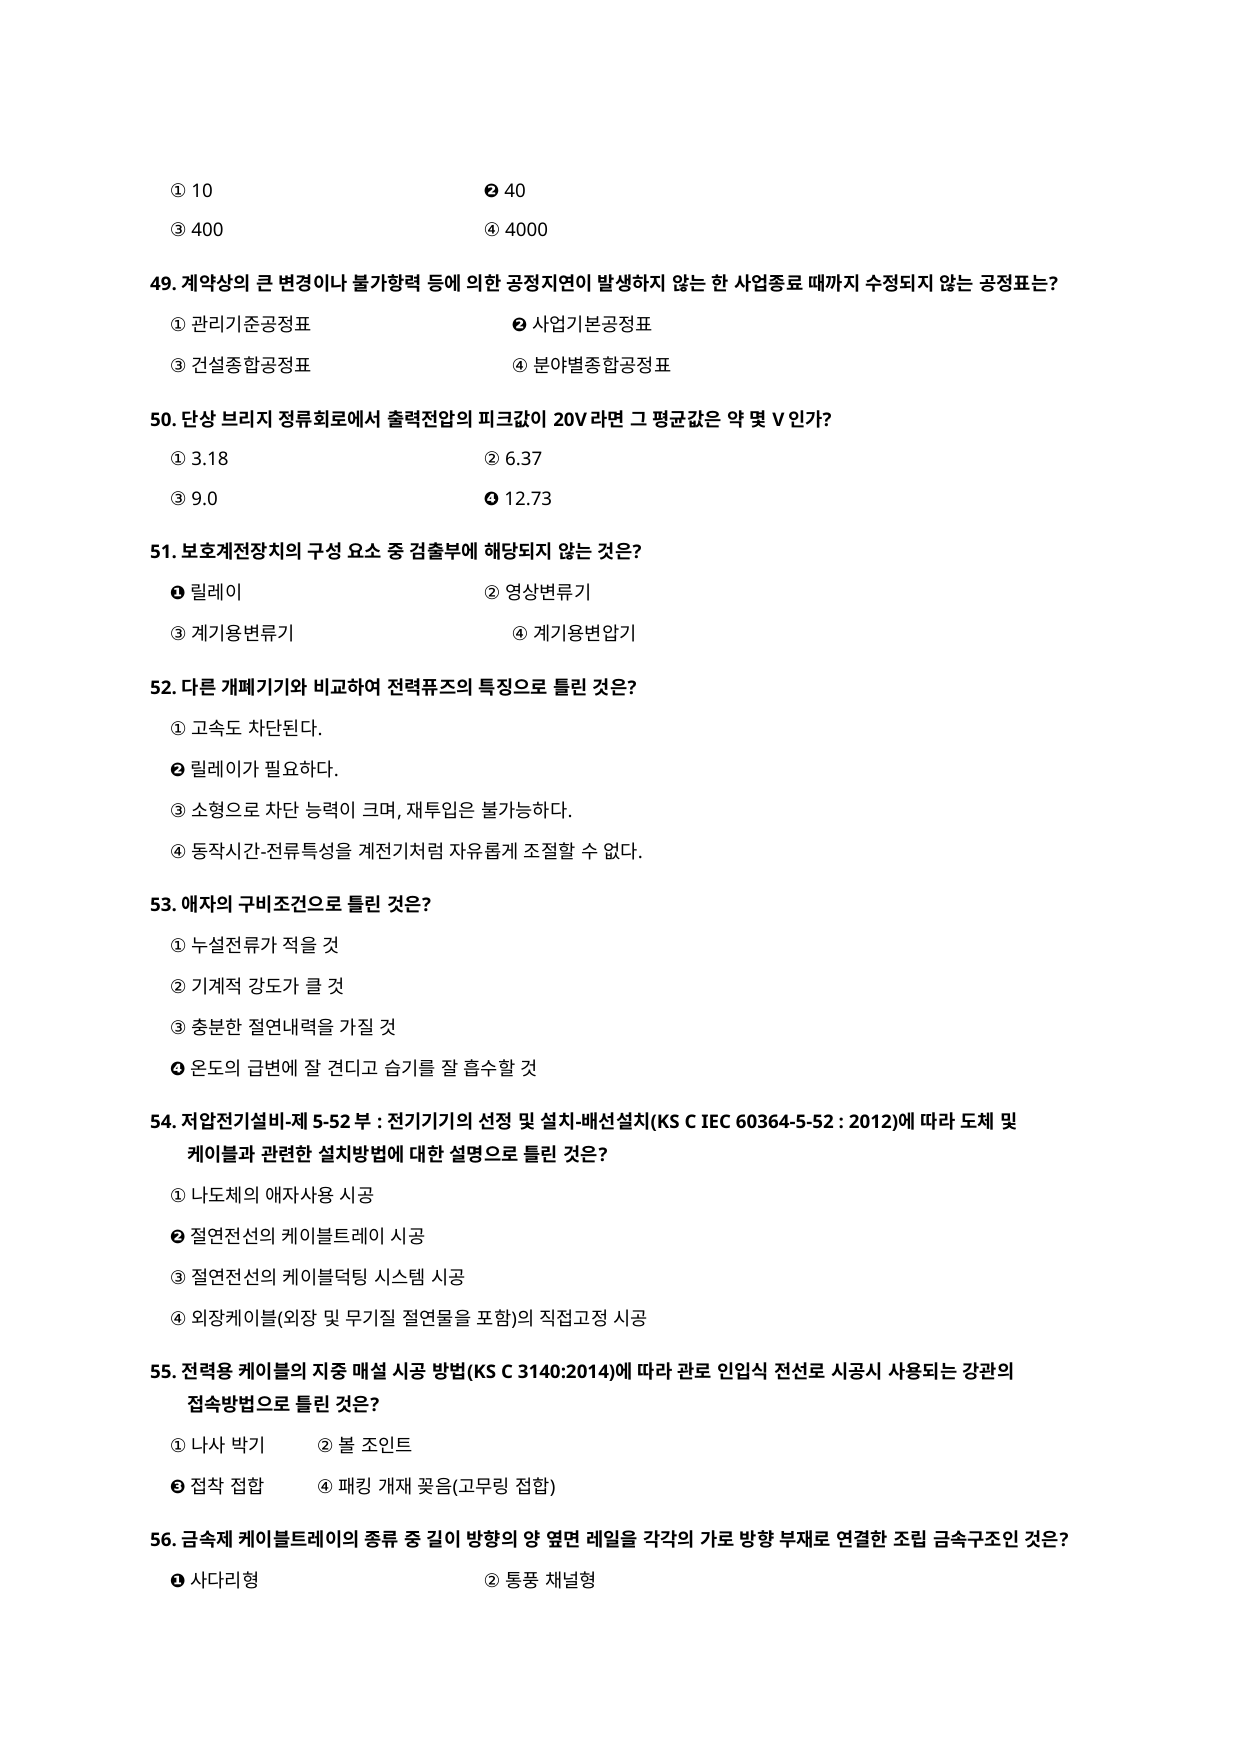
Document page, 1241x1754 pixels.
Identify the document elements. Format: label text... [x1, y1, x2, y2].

text ③ 절연전선의 케이블덕팅 시스템 시공 [150, 1262, 1090, 1289]
text ③ 계기용변류기 ④ 계기용변압기 [150, 619, 1090, 646]
text ❸ 접착 접합 ④ 패킹 개재 꽂음(고무링 접합) [150, 1471, 1090, 1498]
text ③ 소형으로 차단 능력이 크며, 재투입은 불가능하다. [150, 795, 1090, 822]
text ④ 동작시간-전류특성을 계전기처럼 자유롭게 조절할 수 없다. [150, 836, 1090, 863]
text ❶ 사다리형 ② 통풍 채널형 [150, 1566, 1090, 1593]
text ① 누설전류가 적을 것 [150, 931, 1090, 958]
text 54. 저압전기설비-제5-52부 : 전기기기의 선정 및 설치-배선설치(KS C IEC 60364-5-52 : 2012)에 따라 도체 및 케이블과 관련한 설치방법에 대한 설명으로 틀린 것은? [150, 1107, 1090, 1167]
text ❶ 릴레이 ② 영상변류기 [150, 578, 1090, 605]
text 50. 단상 브리지 정류회로에서 출력전압의 피크값이 20V라면 그 평균값은 약 몇 V인가? [150, 404, 1090, 432]
text ① 관리기준공정표 ❷ 사업기본공정표 [150, 309, 1090, 337]
text ④ 외장케이블(외장 및 무기질 절연물을 포함)의 직접고정 시공 [150, 1303, 1090, 1330]
text 49. 계약상의 큰 변경이나 불가항력 등에 의한 공정지연이 발생하지 않는 한 사업종료 때까지 수정되지 않는 공정표는? [150, 269, 1090, 296]
text 53. 애자의 구비조건으로 틀린 것은? [150, 890, 1090, 917]
text ③ 400 ④ 4000 [150, 217, 1090, 242]
text ❷ 절연전선의 케이블트레이 시공 [150, 1221, 1090, 1248]
text ① 나사 박기 ② 볼 조인트 [150, 1430, 1090, 1457]
text ① 고속도 차단된다. [150, 713, 1090, 741]
text ① 나도체의 애자사용 시공 [150, 1180, 1090, 1208]
text 52. 다른 개폐기기와 비교하여 전력퓨즈의 특징으로 틀린 것은? [150, 672, 1090, 700]
text ② 기계적 강도가 클 것 [150, 972, 1090, 999]
text ③ 충분한 절연내력을 가질 것 [150, 1012, 1090, 1040]
text ❷ 릴레이가 필요하다. [150, 754, 1090, 782]
text ❹ 온도의 급변에 잘 견디고 습기를 잘 흡수할 것 [150, 1053, 1090, 1081]
text ③ 건설종합공정표 ④ 분야별종합공정표 [150, 351, 1090, 378]
text 51. 보호계전장치의 구성 요소 중 검출부에 해당되지 않는 것은? [150, 537, 1090, 564]
text ③ 9.0 ❹ 12.73 [150, 485, 1090, 510]
text 55. 전력용 케이블의 지중 매설 시공 방법(KS C 3140:2014)에 따라 관로 인입식 전선로 시공시 사용되는 강관의 접속방법으로 틀린 것은? [150, 1357, 1090, 1416]
text ① 10 ❷ 40 [150, 177, 1090, 203]
text 56. 금속제 케이블트레이의 종류 중 길이 방향의 양 옆면 레일을 각각의 가로 방향 부재로 연결한 조립 금속구조인 것은? [150, 1525, 1090, 1552]
text ① 3.18 ② 6.37 [150, 445, 1090, 471]
